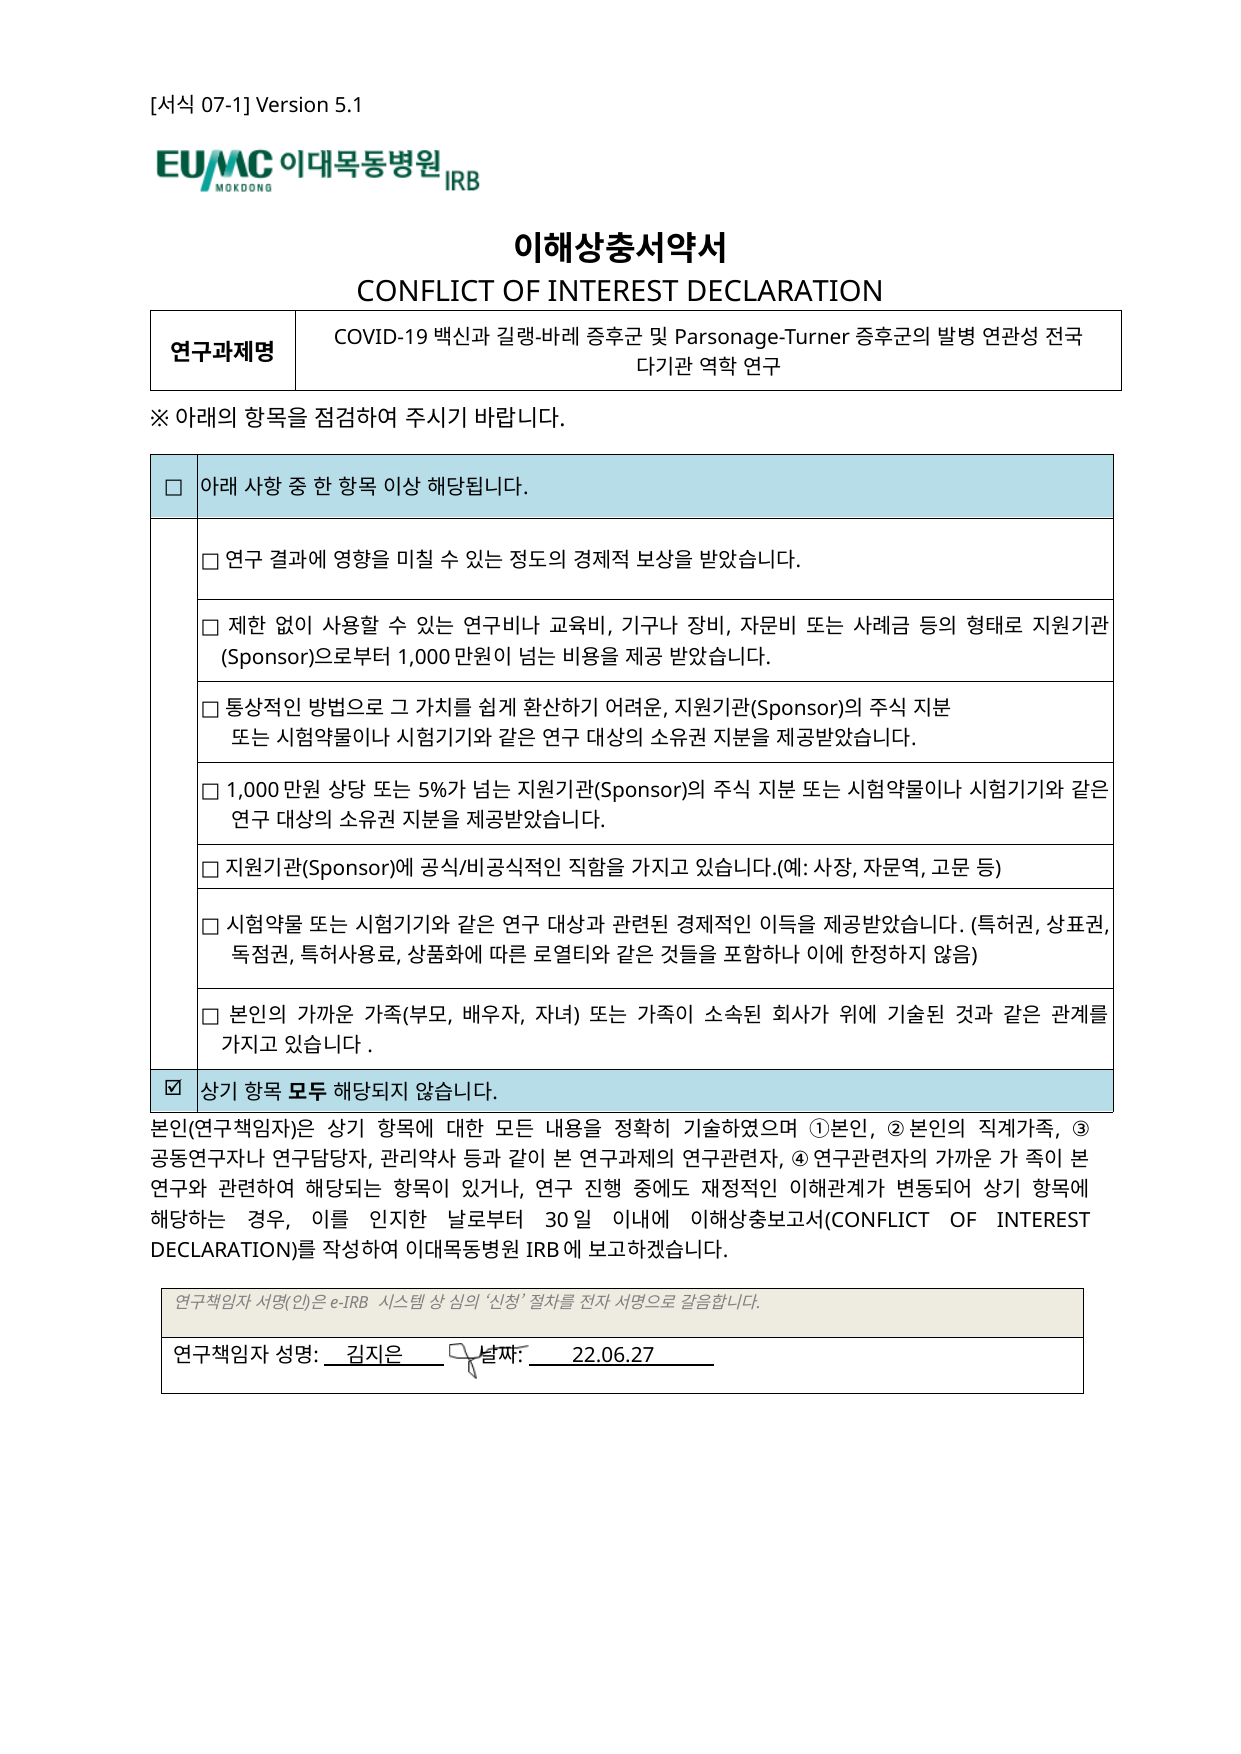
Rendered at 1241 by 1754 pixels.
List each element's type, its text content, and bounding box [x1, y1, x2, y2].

text 이해상충서약서 [150, 222, 1090, 270]
text CONFLICT OF INTEREST DECLARATION [150, 270, 1090, 310]
table_cell □ 시험약물 또는 시험기기와 같은 연구 대상과 관련된 경제적인 이득을 제공받았습니다. (특허권, 상표권, 독점권, 특허사용료, 상품화에 따른 로열티와 같은 것들을 포함하나 이에 한정하지 않음) [198, 889, 1113, 988]
table_cell □ 지원기관(Sponsor)에 공식/비공식적인 직함을 가지고 있습니다.(예: 사장, 자문역, 고문 등) [198, 845, 1113, 888]
table_cell 연구책임자 성명: 김지은 날짜: 22.06.27 [162, 1338, 1083, 1393]
table_cell 상기 항목 모두 해당되지 않습니다. [198, 1070, 1113, 1111]
table_cell [151, 519, 197, 1069]
table_header 아래 사항 중 한 항목 이상 해당됩니다. [198, 455, 1113, 517]
text ※ 아래의 항목을 점검하여 주시기 바랍니다. [150, 400, 1090, 434]
table_header COVID-19 백신과 길랭-바레 증후군 및 Parsonage-Turner 증후군의 발병 연관성 전국 다기관 역학 연구 [296, 311, 1121, 390]
table_cell □ 제한 없이 사용할 수 있는 연구비나 교육비, 기구나 장비, 자문비 또는 사례금 등의 형태로 지원기관(Sponsor)으로부터 1,000만원이 넘는 비용을 제공 받았습니다. [198, 600, 1113, 681]
picture [150, 144, 483, 198]
text 본인(연구책임자)은 상기 항목에 대한 모든 내용을 정확히 기술하였으며 ①본인, ②본인의 직계가족, ③공동연구자나 연구담당자, 관리약사 등과 같이 본 연구과제의 연구관련자, ④연구관련자의 가까운 가 족이 본 연구와 관련하여 해당되는 항목이 있거나, 연구 진행 중에도 재정적인 이해관계가 변동되어 상기 항목에 해당하는 경우, 이를 인지한 날로부터 30일 이내에 이해상충보고서(CONFLICT OF INTEREST DECLARATION)를 작성하여 이대목동병원 IRB에 보고하겠습니다. [150, 1113, 1090, 1263]
table_cell □ 통상적인 방법으로 그 가치를 쉽게 환산하기 어려운, 지원기관(Sponsor)의 주식 지분 또는 시험약물이나 시험기기와 같은 연구 대상의 소유권 지분을 제공받았습니다. [198, 682, 1113, 762]
table_header 연구책임자 서명(인)은 e-IRB 시스템 상 심의 ‘신청’ 절차를 전자 서명으로 갈음합니다. [162, 1289, 1083, 1337]
table_cell [151, 1070, 197, 1111]
table_cell □ 1,000만원 상당 또는 5%가 넘는 지원기관(Sponsor)의 주식 지분 또는 시험약물이나 시험기기와 같은 연구 대상의 소유권 지분을 제공받았습니다. [198, 763, 1113, 844]
table_cell □ 본인의 가까운 가족(부모, 배우자, 자녀) 또는 가족이 소속된 회사가 위에 기술된 것과 같은 관계를 가지고 있습니다 . [198, 989, 1113, 1069]
table_cell □ 연구 결과에 영향을 미칠 수 있는 정도의 경제적 보상을 받았습니다. [198, 519, 1113, 599]
table_header 연구과제명 [151, 311, 295, 390]
table_header □ [151, 455, 197, 517]
